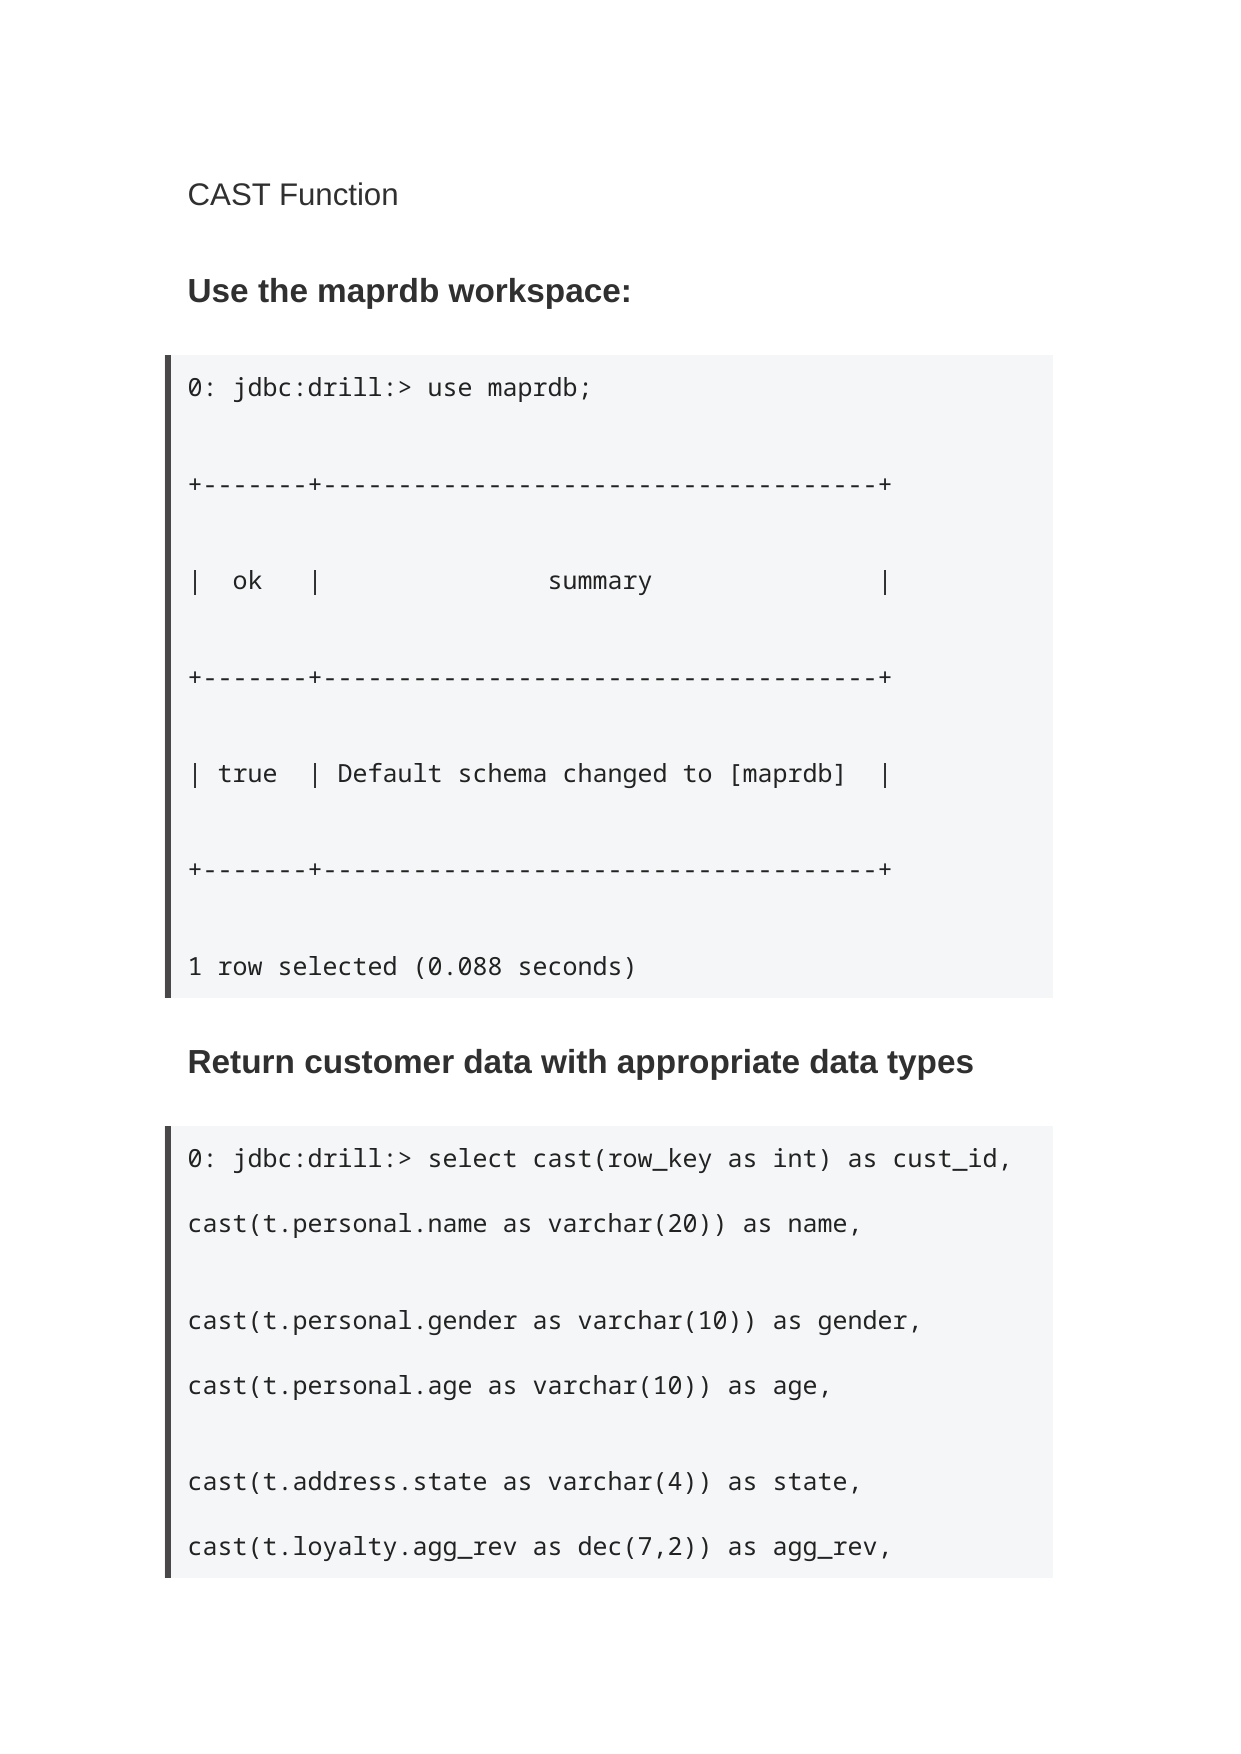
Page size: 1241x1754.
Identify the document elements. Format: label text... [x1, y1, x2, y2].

text +-------+-------------------------------------+ [171, 451, 1053, 516]
text cast(t.address.state as varchar(4)) as state, cast(t.loyalty.agg_rev as dec(7,2)) as agg_rev, [171, 1448, 1053, 1578]
text | ok | summary | [171, 547, 1053, 612]
text cast(t.personal.gender as varchar(10)) as gender, cast(t.personal.age as varchar(10)) as age, [171, 1287, 1053, 1417]
text +-------+-------------------------------------+ [171, 836, 1053, 901]
text 0: jdbc:drill:> select cast(row_key as int) as cust_id, cast(t.personal.name as varchar(20)) as name, [171, 1126, 1053, 1256]
text +-------+-------------------------------------+ [171, 644, 1053, 709]
subtitle CAST Function [187, 162, 1053, 227]
text 0: jdbc:drill:> use maprdb; [171, 355, 1053, 420]
text 1 row selected (0.088 seconds) [171, 933, 1053, 998]
text | true | Default schema changed to [maprdb] | [171, 740, 1053, 805]
subtitle Return customer data with appropriate data types [187, 1029, 1053, 1094]
subtitle Use the maprdb workspace: [187, 258, 1053, 323]
